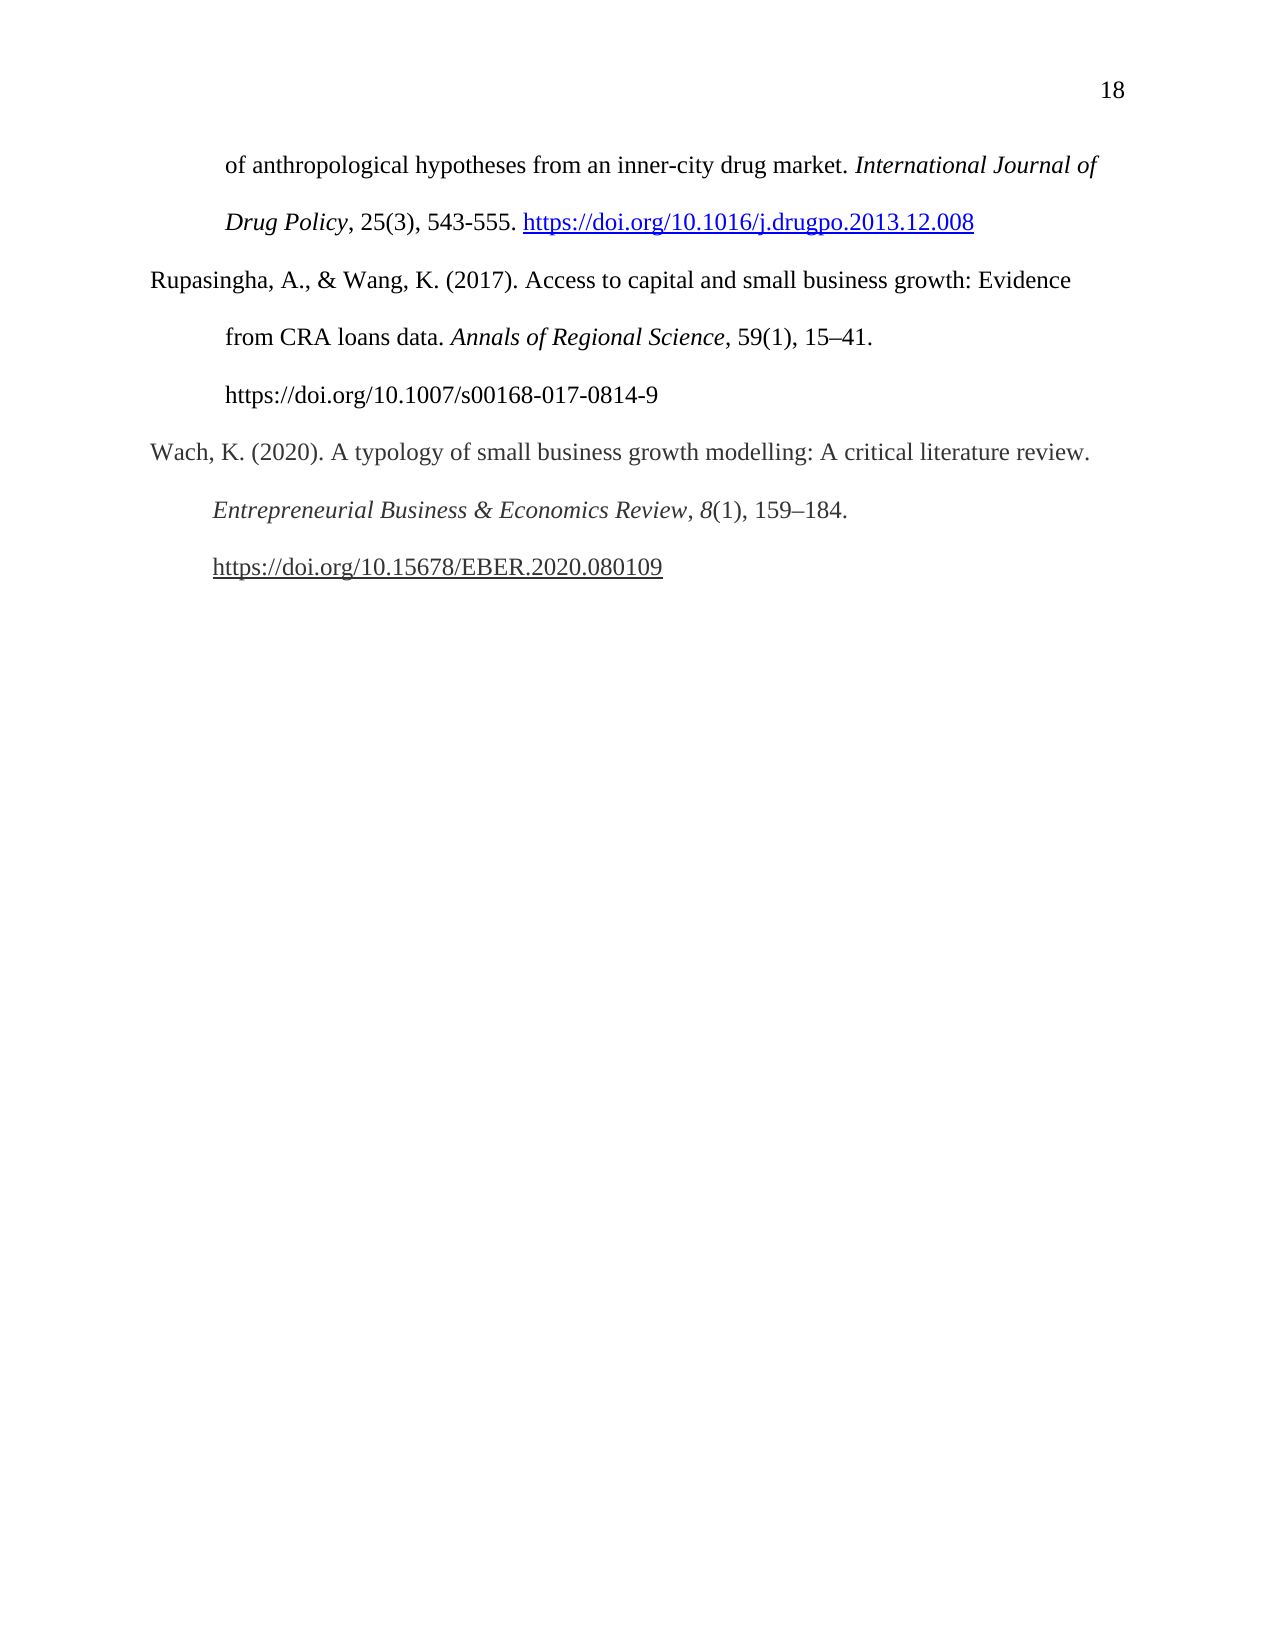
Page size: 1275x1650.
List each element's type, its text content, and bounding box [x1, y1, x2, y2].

text Rupasingha, A., & Wang, K. (2017). Access to capital and small business growth: Evidence from CRA loans data. Annals of Regional Science, 59(1), 15–41. https://doi.org/10.1007/s00168-017-0814-9 [150, 265, 1125, 409]
text Wach, K. (2020). A typology of small business growth modelling: A critical literature review. Entrepreneurial Business & Economics Review, 8(1), 159–184. https://doi.org/10.15678/EBER.2020.080109 [150, 437, 1125, 581]
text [150, 150, 1125, 236]
